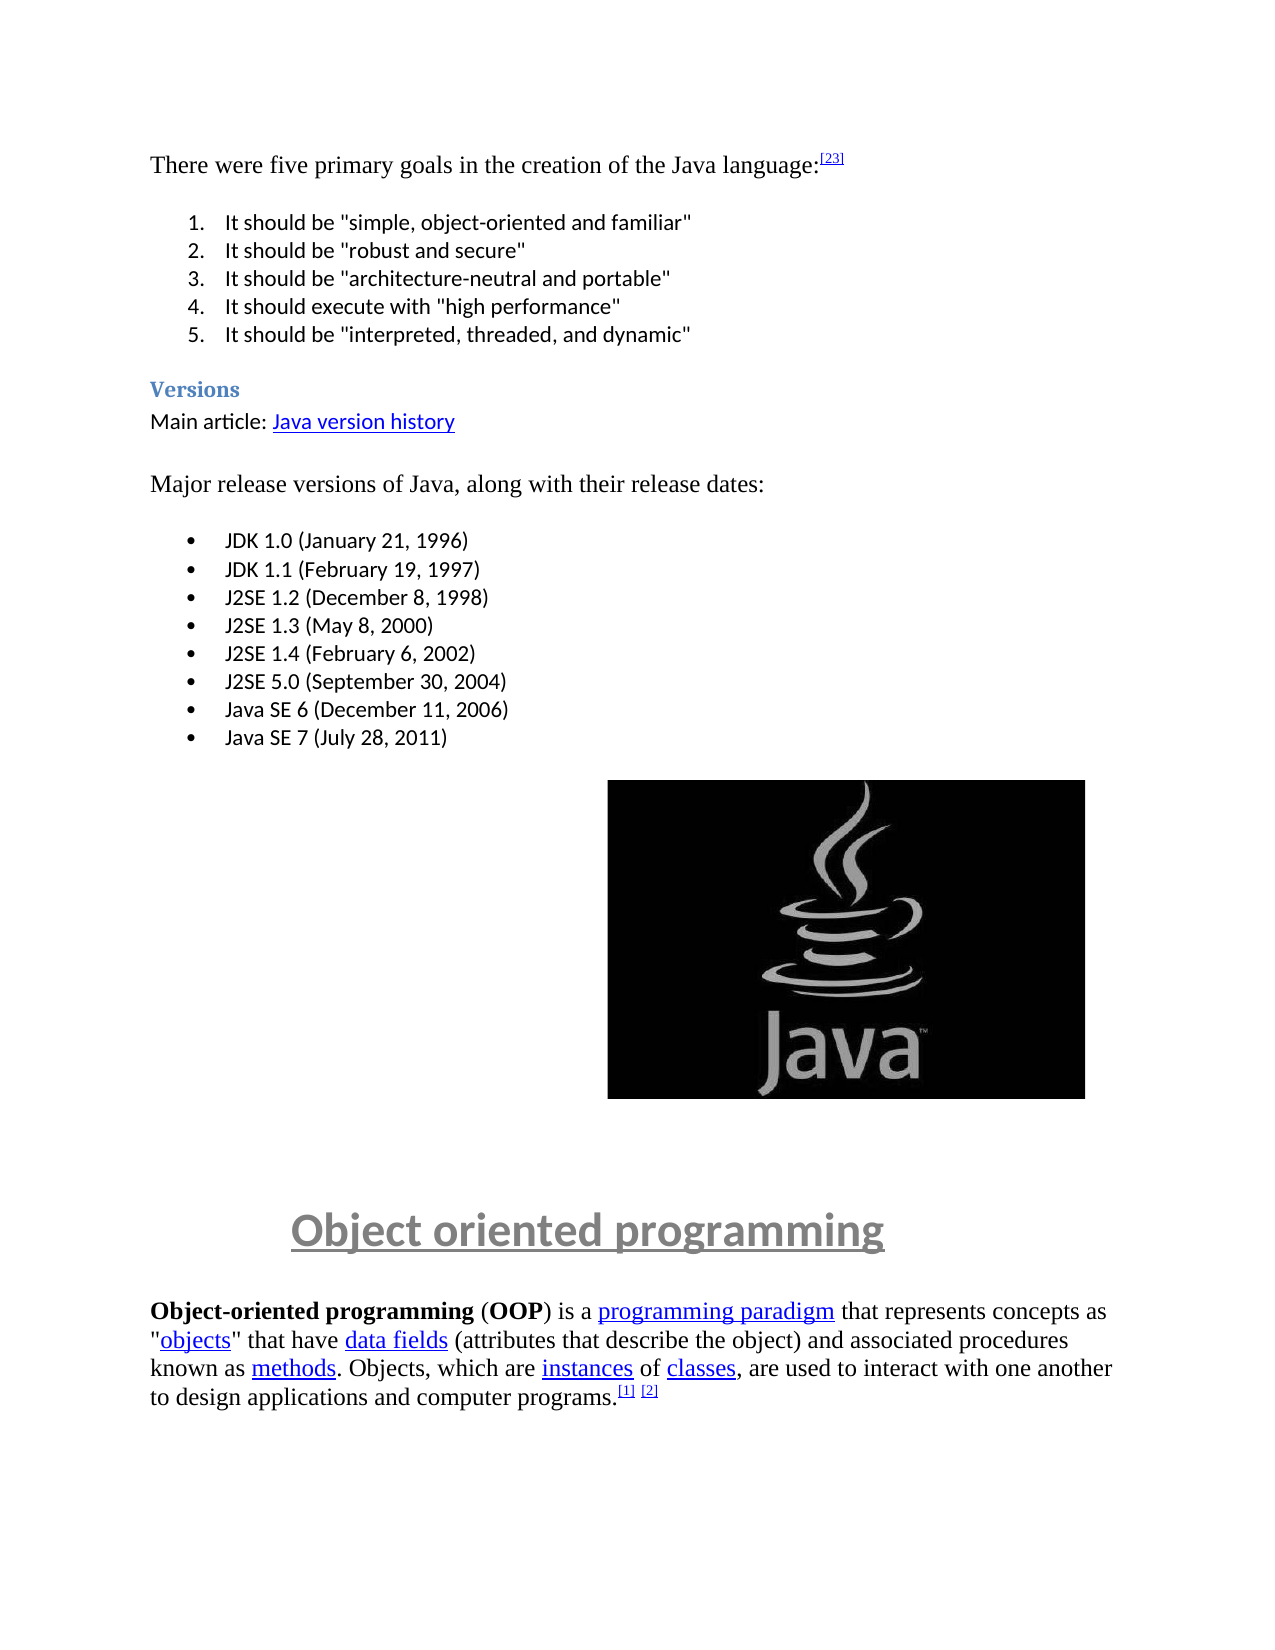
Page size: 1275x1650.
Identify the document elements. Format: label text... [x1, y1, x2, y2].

list It should be "interpreted, threaded, and dynamic" [187, 320, 1125, 348]
list Java SE 7 (July 28, 2011) [187, 723, 1125, 751]
subtitle Versions [150, 377, 1125, 403]
list J2SE 1.3 (May 8, 2000) [187, 611, 1125, 639]
list J2SE 1.2 (December 8, 1998) [187, 583, 1125, 611]
list It should execute with "high performance" [187, 292, 1125, 320]
text Object oriented programming [150, 1199, 1125, 1258]
list It should be "simple, object-oriented and familiar" [187, 208, 1125, 236]
text Object-oriented programming (OOP) is a programming paradigm that represents concepts as "objects" that have data fields (attributes that describe the object) and associated procedures known as methods. Objects, which are instances of classes, are used to interact with one another to design applications and computer programs.[1] [2] [150, 1296, 1125, 1411]
list J2SE 1.4 (February 6, 2002) [187, 639, 1125, 667]
list J2SE 5.0 (September 30, 2004) [187, 667, 1125, 695]
list Java SE 6 (December 11, 2006) [187, 695, 1125, 723]
list It should be "architecture-neutral and portable" [187, 264, 1125, 292]
list It should be "robust and secure" [187, 236, 1125, 264]
text There were five primary goals in the creation of the Java language:[23] [150, 150, 1125, 179]
text Major release versions of Java, along with their release dates: [150, 469, 1125, 497]
picture [607, 780, 1086, 1099]
text Main article: Java version history [150, 407, 1125, 435]
list JDK 1.0 (January 21, 1996) [187, 527, 1125, 555]
list JDK 1.1 (February 19, 1997) [187, 555, 1125, 583]
